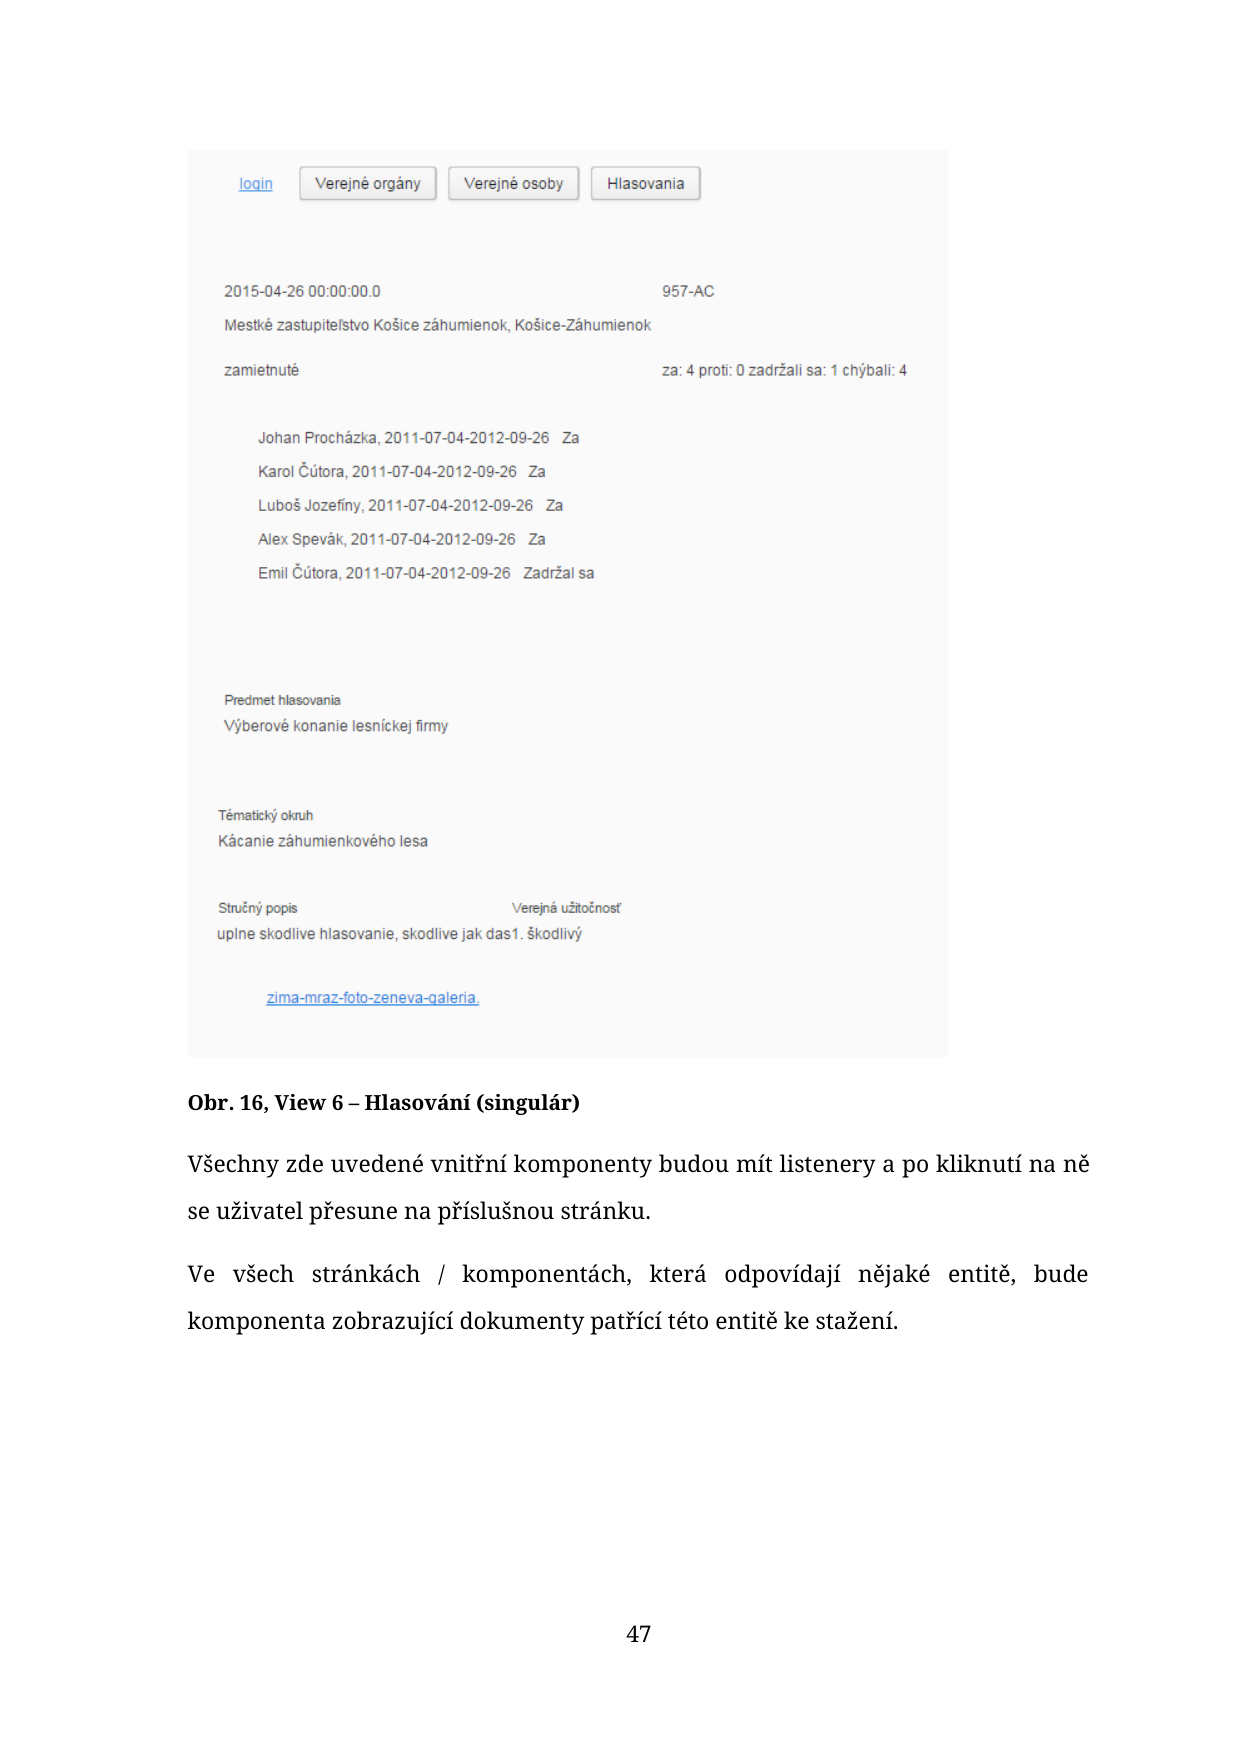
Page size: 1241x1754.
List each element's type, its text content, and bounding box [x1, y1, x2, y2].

text Ve všech stránkách / komponentách, která odpovídají nějaké entitě, bude komponenta zobrazující dokumenty patřící této entitě ke stažení. [187, 1258, 1090, 1336]
text Všechny zde uvedené vnitřní komponenty budou mít listenery a po kliknutí na ně se uživatel přesune na příslušnou stránku. [187, 1148, 1090, 1226]
text Obr. 16, View 6 – Hlasování (singulár) [187, 1088, 1090, 1117]
picture [187, 150, 949, 1057]
